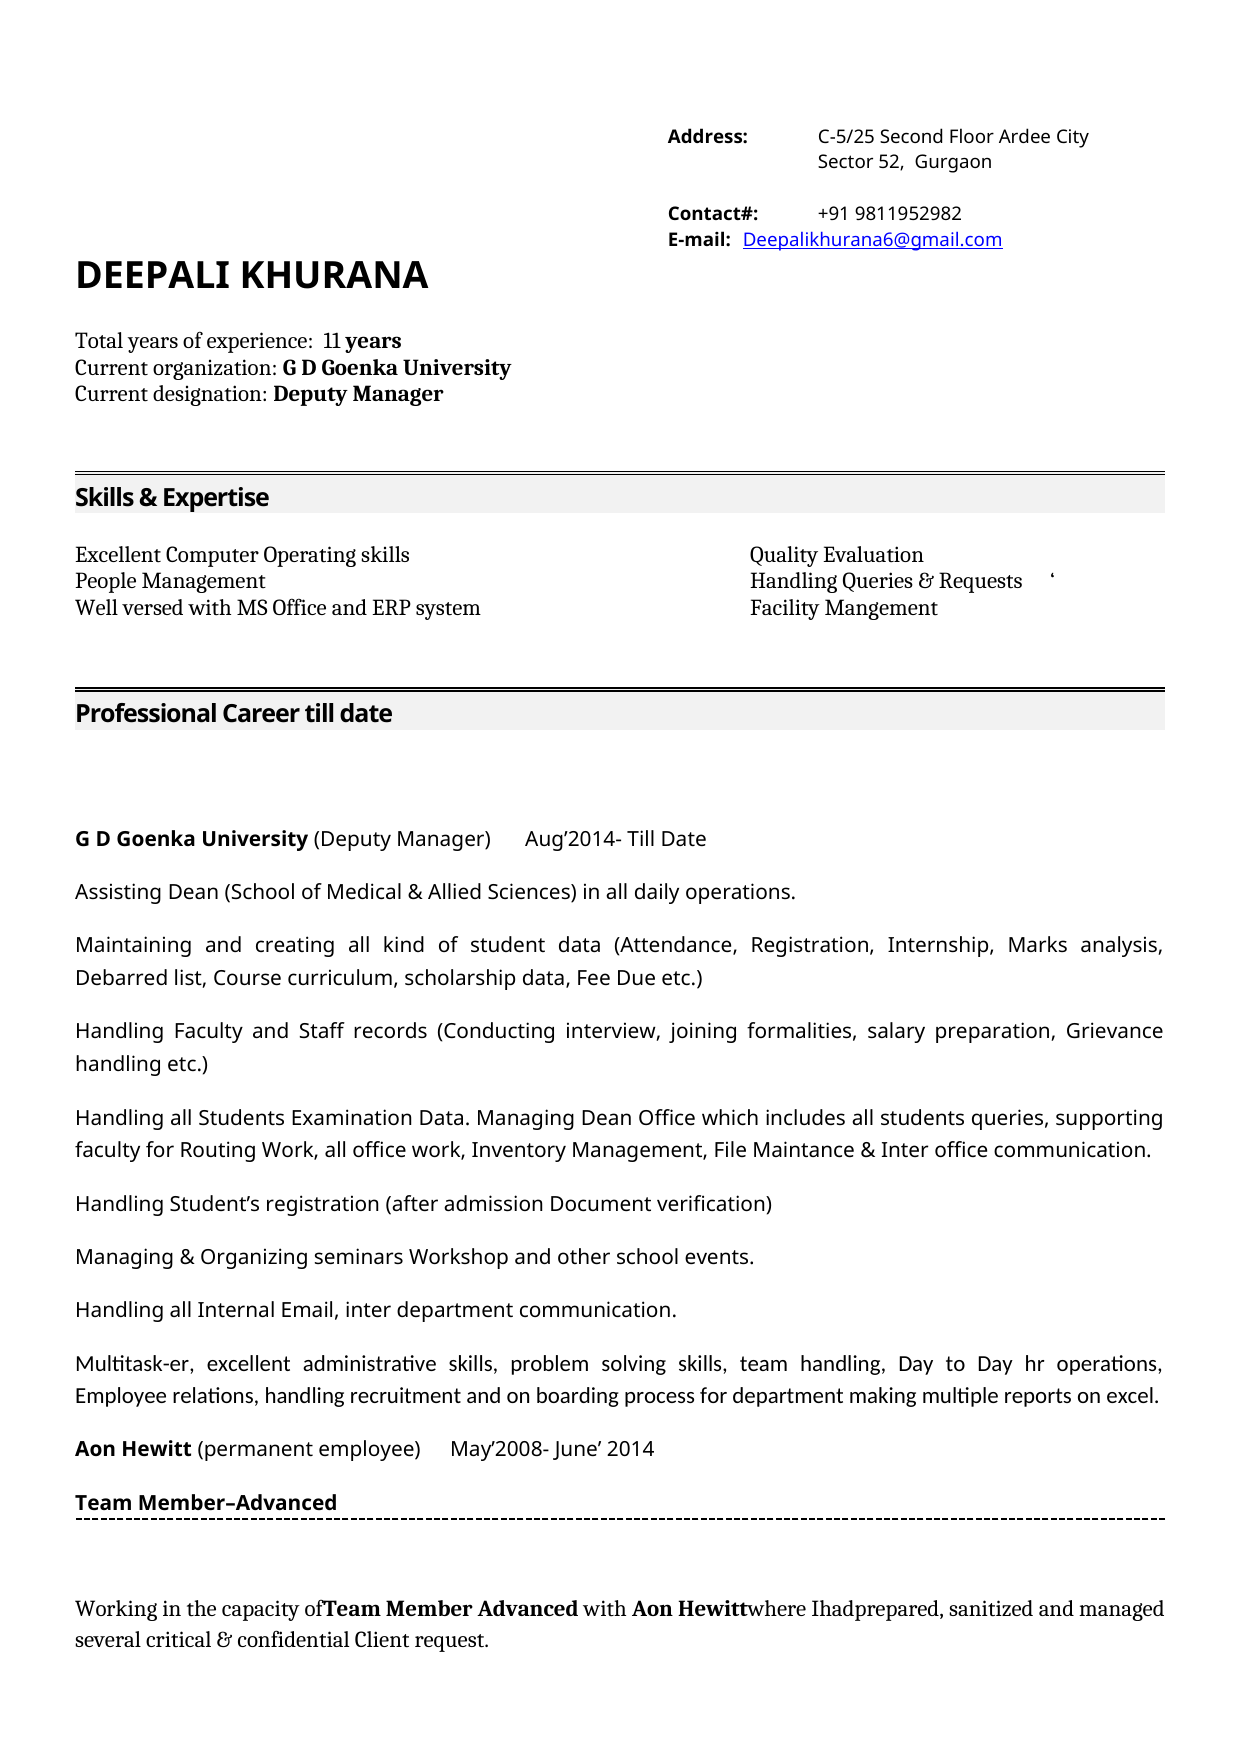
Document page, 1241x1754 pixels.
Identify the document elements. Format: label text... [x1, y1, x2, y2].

text DEEPALI KHURANA [75, 248, 1165, 299]
text Handling all Students Examination Data. Managing Dean Office which includes all students queries, supporting faculty for Routing Work, all office work, Inventory Management, File Maintance & Inter office communication. [75, 1103, 1165, 1164]
text Working in the capacity ofTeam Member Advanced with Aon Hewittwhere Ihadprepared, sanitized and managed several critical & confidential Client request. [75, 1596, 1165, 1653]
text Handling Student’s registration (after admission Document verification) [75, 1189, 1165, 1217]
title Skills & Expertise [75, 475, 1165, 513]
text Total years of experience: 11 years [75, 328, 1165, 354]
text Team Member–Advanced [75, 1488, 1165, 1520]
text Current designation: Deputy Manager [75, 381, 1165, 407]
text Excellent Computer Operating skills Quality Evaluation [75, 542, 1165, 568]
text Assisting Dean (School of Medical & Allied Sciences) in all daily operations. [75, 877, 1165, 906]
text Managing & Organizing seminars Workshop and other school events. [75, 1242, 1165, 1271]
text Current organization: G D Goenka University [75, 354, 1165, 381]
text Handling Faculty and Staff records (Conducting interview, joining formalities, salary preparation, Grievance handling etc.) [75, 1017, 1165, 1078]
text Aon Hewitt (permanent employee) May’2008- June’ 2014 [75, 1434, 1165, 1463]
text G D Goenka University (Deputy Manager) Aug’2014- Till Date [75, 824, 1165, 852]
text Maintaining and creating all kind of student data (Attendance, Registration, Internship, Marks analysis, Debarred list, Course curriculum, scholarship data, Fee Due etc.) [75, 931, 1165, 992]
text Well versed with MS Office and ERP system Facility Mangement [75, 594, 1165, 621]
text People Management Handling Queries & Requests ‘ [75, 568, 1165, 594]
title Professional Career till date [75, 692, 1165, 730]
text Handling all Internal Email, inter department communication. [75, 1296, 1165, 1324]
text Multitask-er, excellent administrative skills, problem solving skills, team handling, Day to Day hr operations, Employee relations, handling recruitment and on boarding process for department making multiple reports on excel. [75, 1349, 1165, 1409]
